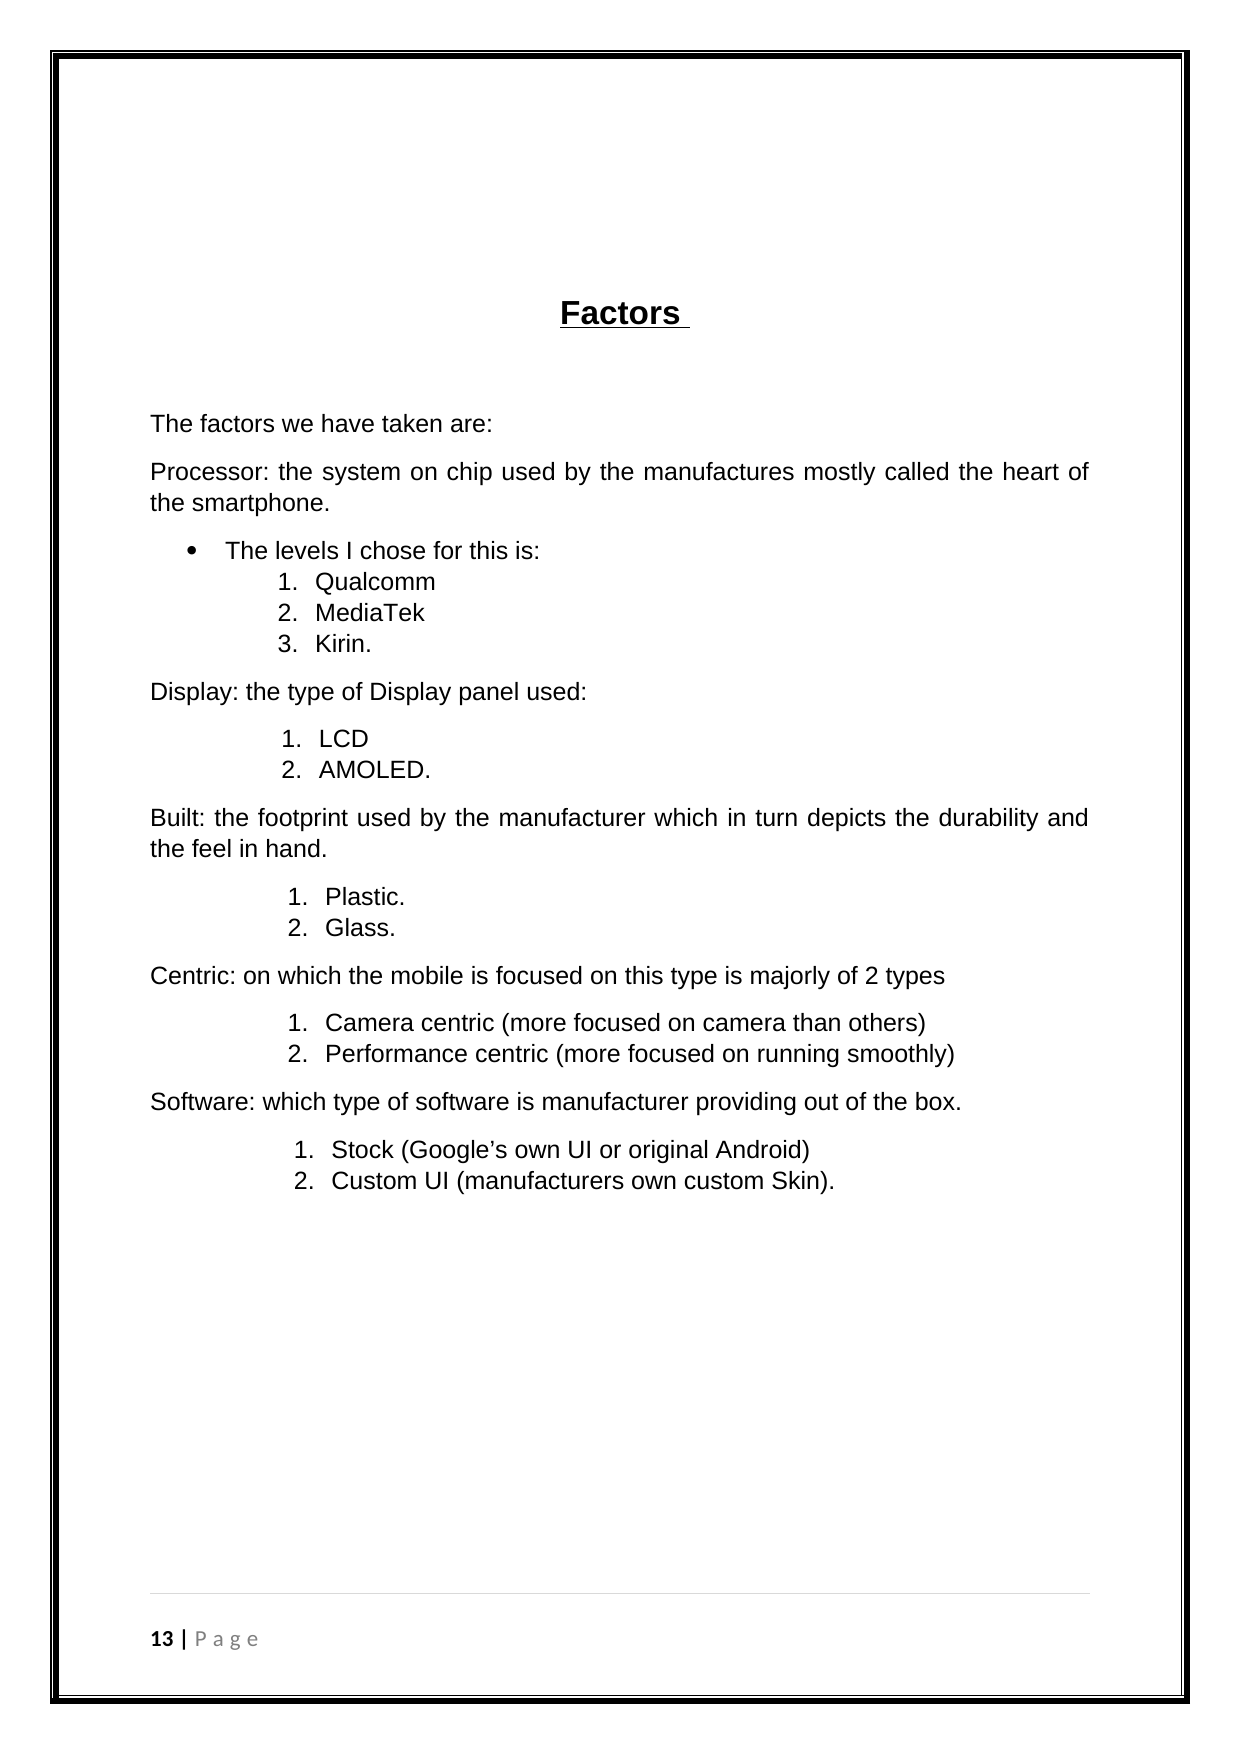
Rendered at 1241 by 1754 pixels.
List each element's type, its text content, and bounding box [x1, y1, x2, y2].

text Factors [150, 293, 1090, 332]
list Kirin. [277, 629, 1090, 658]
text Software: which type of software is manufacturer providing out of the box. [150, 1087, 1090, 1116]
text Processor: the system on chip used by the manufactures mostly called the heart of the smartphone. [150, 457, 1090, 517]
list The levels I chose for this is: [187, 536, 1090, 565]
text Centric: on which the mobile is focused on this type is majorly of 2 types [150, 961, 1090, 989]
list AMOLED. [281, 756, 1090, 784]
list Camera centric (more focused on camera than others) [287, 1008, 1090, 1037]
list Stock (Google’s own UI or original Android) [294, 1135, 1090, 1164]
text Display: the type of Display panel used: [150, 677, 1090, 706]
list Plastic. [287, 882, 1090, 911]
list LCD [281, 724, 1090, 753]
list MediaTek [277, 598, 1090, 627]
list Custom UI (manufacturers own custom Skin). [294, 1166, 1090, 1195]
text Built: the footprint used by the manufacturer which in turn depicts the durability and the feel in hand. [150, 803, 1090, 863]
text The factors we have taken are: [150, 409, 1090, 438]
list Performance centric (more focused on running smoothly) [287, 1039, 1090, 1068]
list Glass. [287, 913, 1090, 942]
list Qualcomm [277, 567, 1090, 596]
